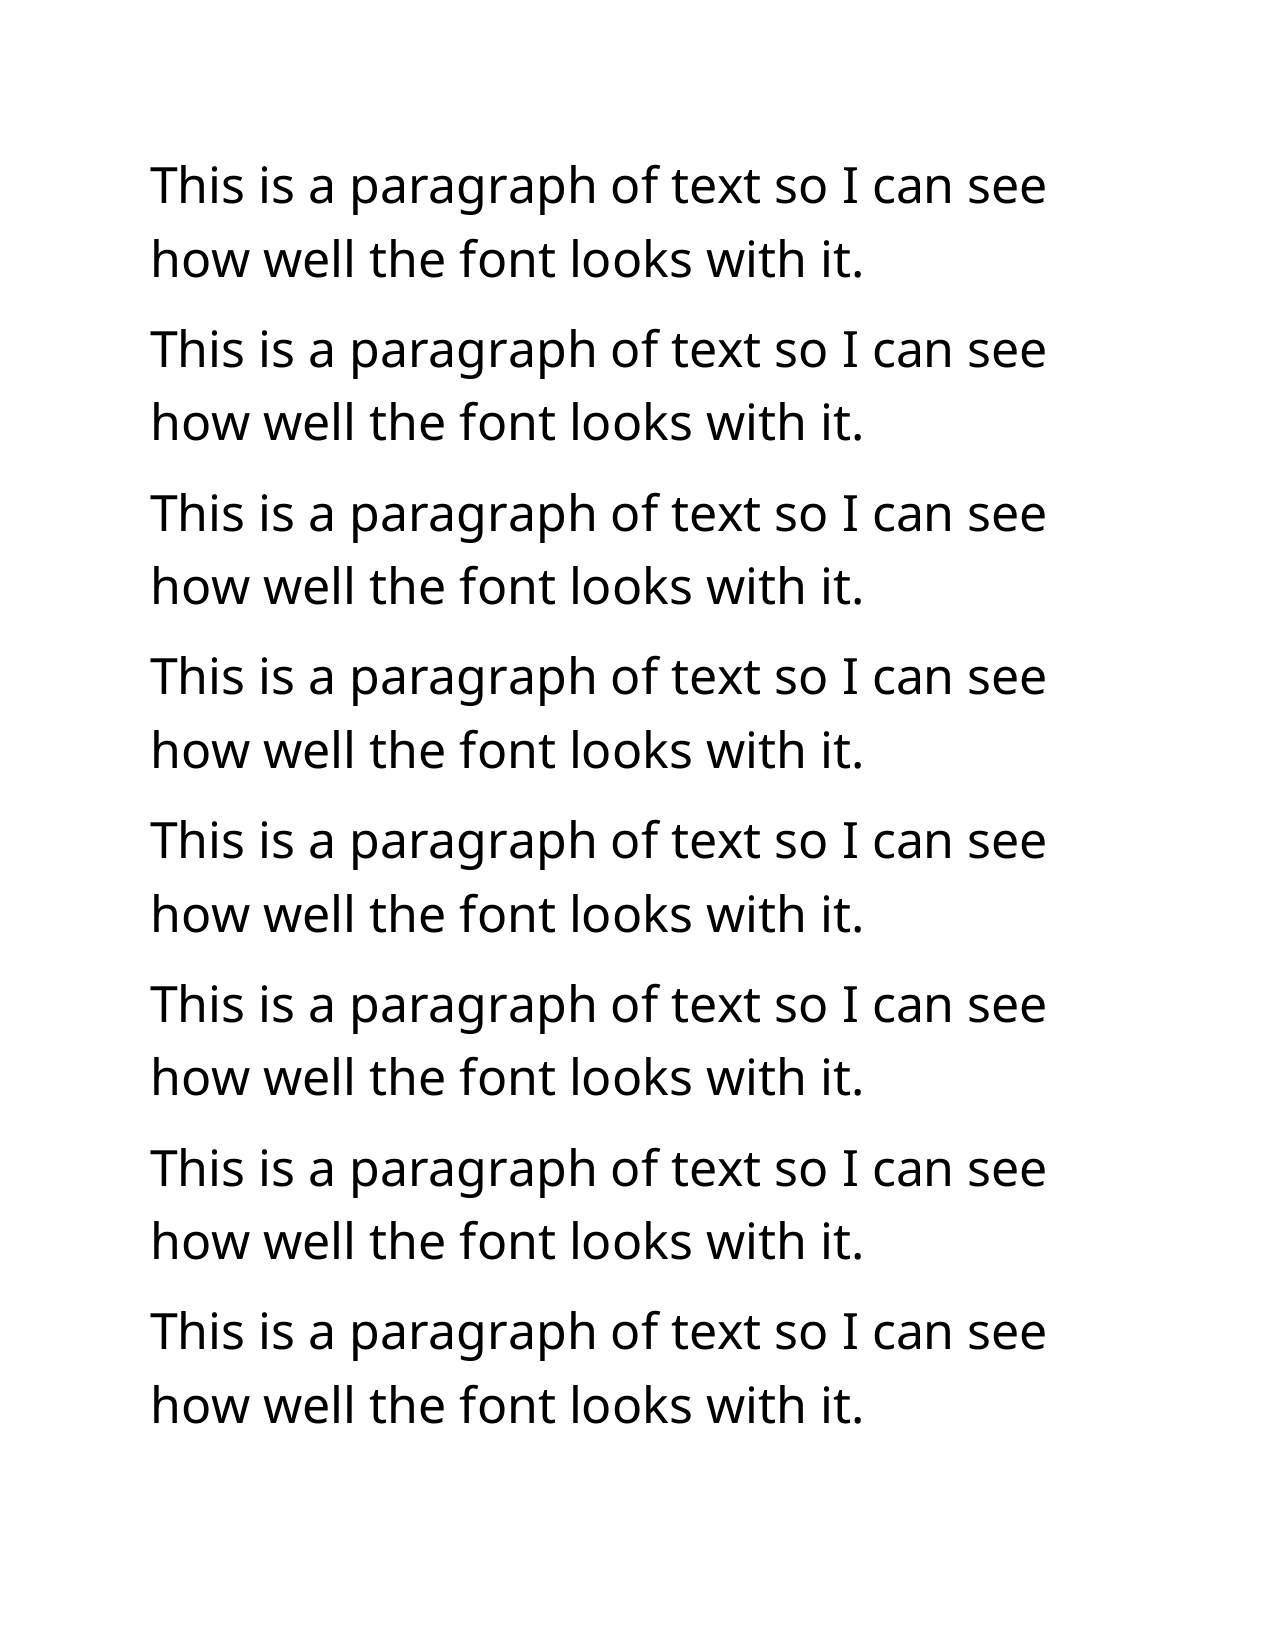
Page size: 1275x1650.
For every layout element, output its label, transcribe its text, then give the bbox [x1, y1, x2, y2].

text This is a paragraph of text so I can see how well the font looks with it. [150, 969, 1125, 1110]
text This is a paragraph of text so I can see how well the font looks with it. [150, 314, 1125, 455]
text This is a paragraph of text so I can see how well the font looks with it. [150, 641, 1125, 783]
text This is a paragraph of text so I can see how well the font looks with it. [150, 1132, 1125, 1274]
text This is a paragraph of text so I can see how well the font looks with it. [150, 1296, 1125, 1438]
text This is a paragraph of text so I can see how well the font looks with it. [150, 150, 1125, 292]
text This is a paragraph of text so I can see how well the font looks with it. [150, 477, 1125, 619]
text This is a paragraph of text so I can see how well the font looks with it. [150, 805, 1125, 947]
